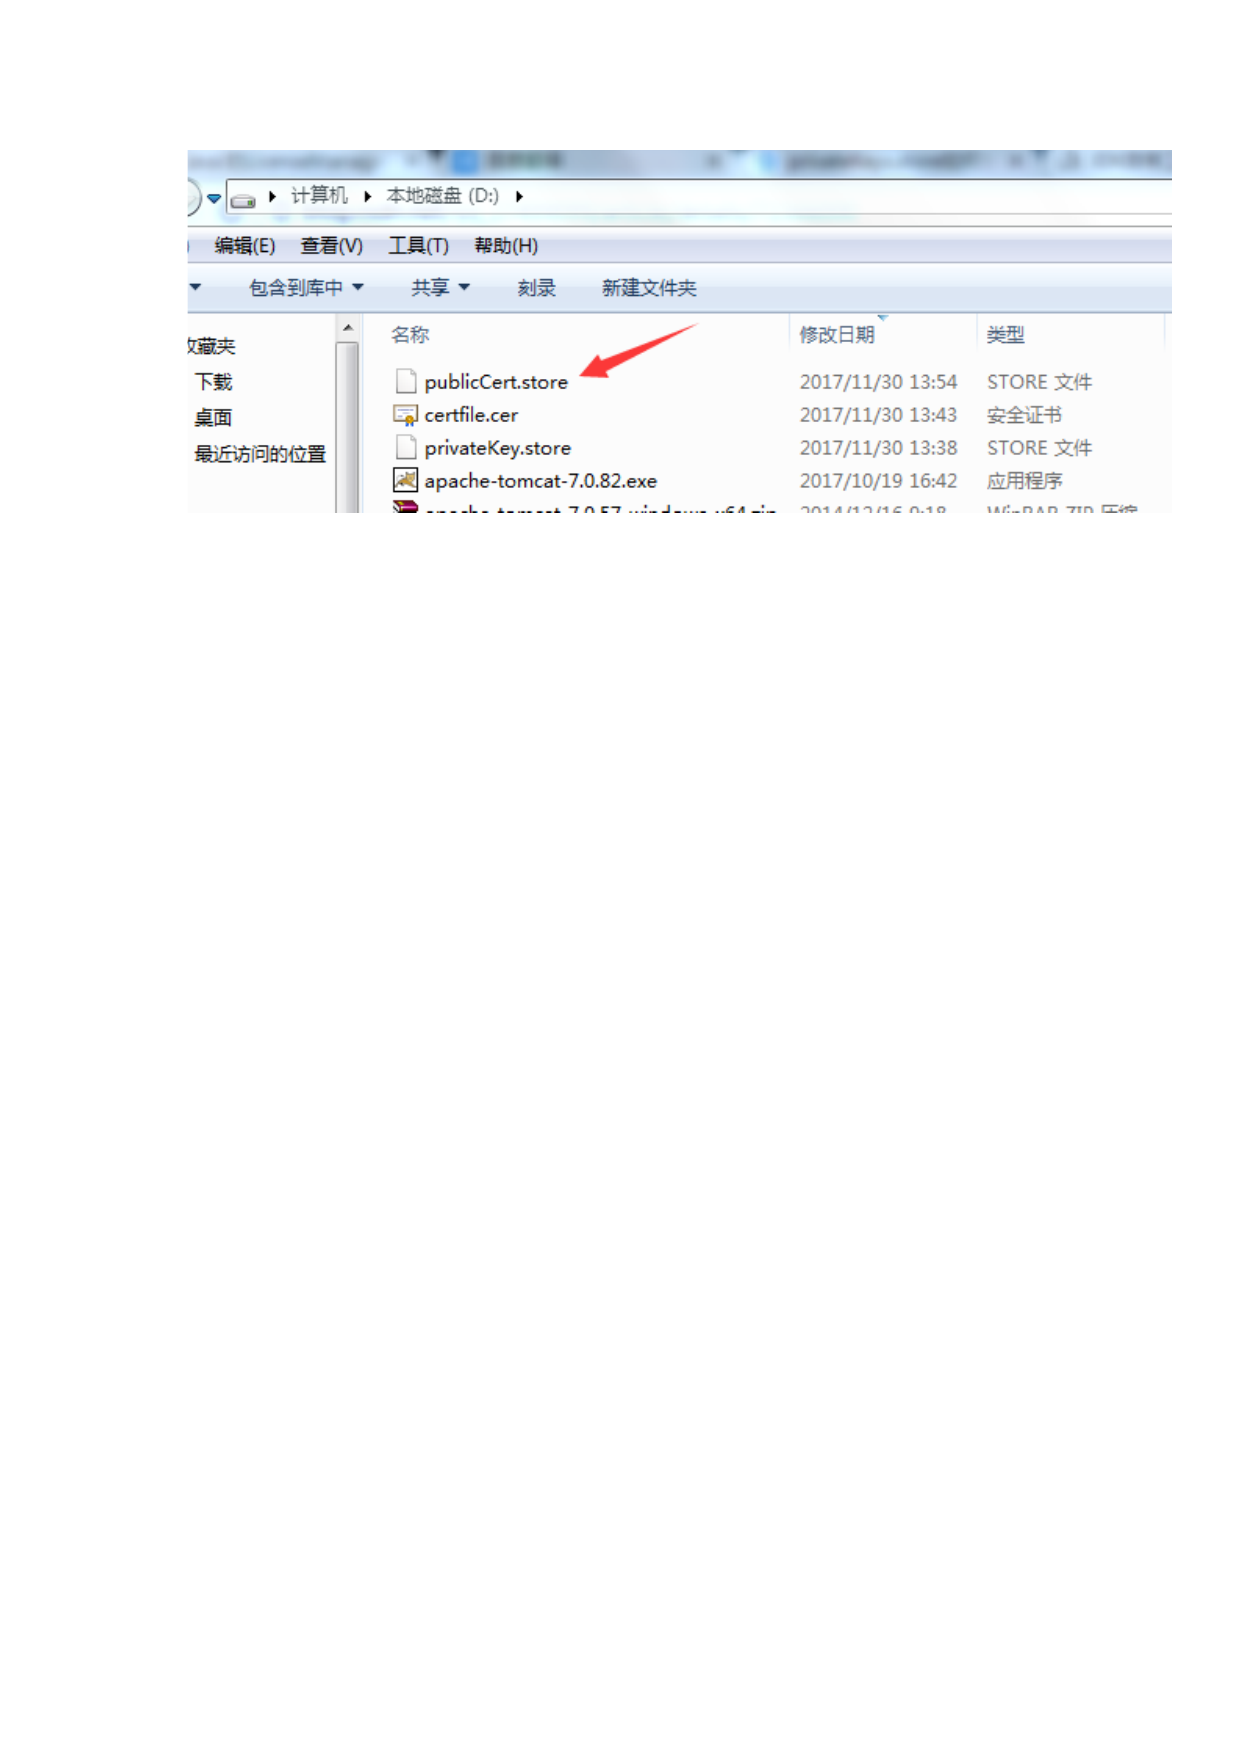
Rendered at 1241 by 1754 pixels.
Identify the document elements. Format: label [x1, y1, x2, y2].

picture [187, 150, 1172, 513]
